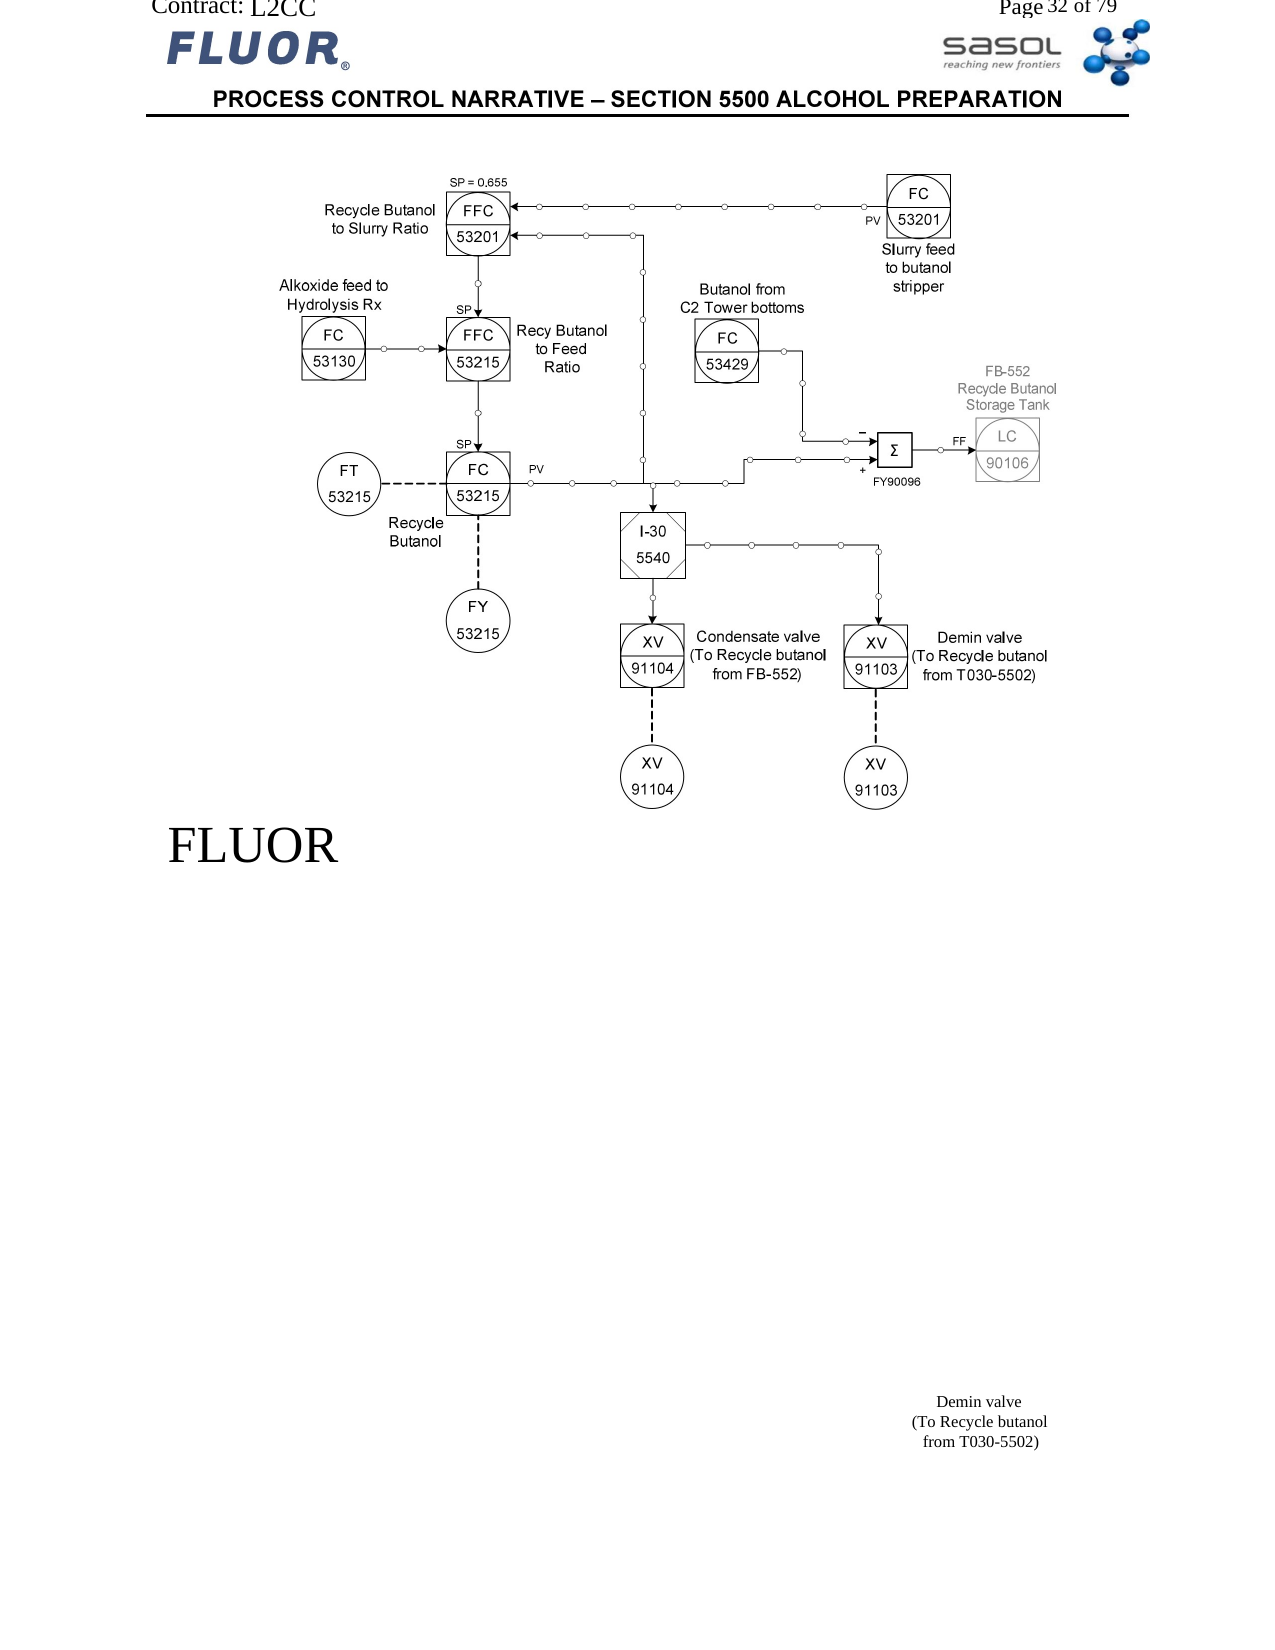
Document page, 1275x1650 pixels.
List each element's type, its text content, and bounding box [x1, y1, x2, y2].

text (To Recycle butanol from T030-5502) [912, 1412, 1075, 1451]
picture [146, 19, 1150, 810]
subtitle FLUOR [167, 810, 1150, 874]
text Demin valve [151, 1392, 1021, 1411]
